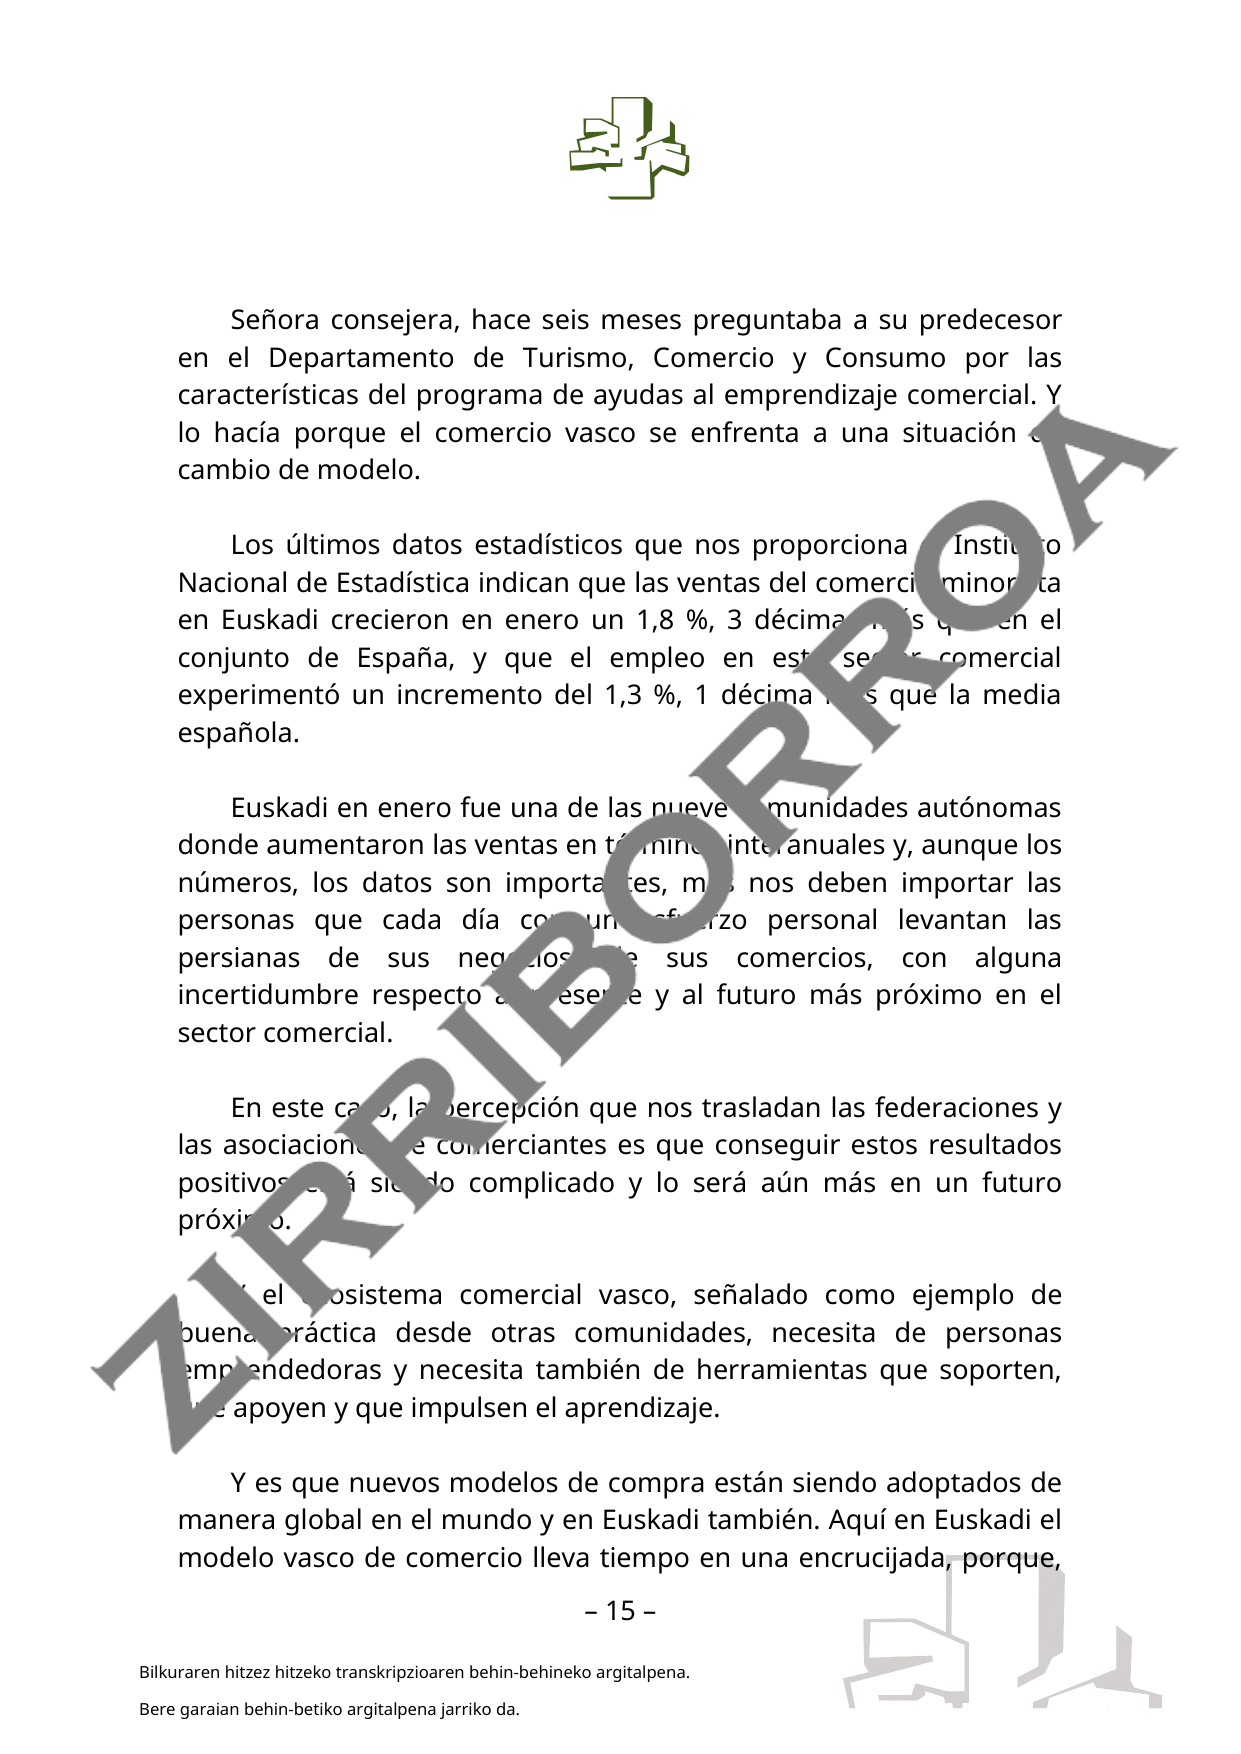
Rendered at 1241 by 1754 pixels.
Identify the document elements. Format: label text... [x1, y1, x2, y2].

text En este caso, la percepción que nos trasladan las federaciones y las asociaciones de comerciantes es que conseguir estos resultados positivos está siendo complicado y lo será aún más en un futuro próximo. [177, 1087, 1063, 1237]
text Y el ecosistema comercial vasco, señalado como ejemplo de buena práctica desde otras comunidades, necesita de personas emprendedoras y necesita también de herramientas que soporten, que apoyen y que impulsen el aprendizaje. [177, 1275, 1063, 1425]
text Señora consejera, hace seis meses preguntaba a su predecesor en el Departamento de Turismo, Comercio y Consumo por las características del programa de ayudas al emprendizaje comercial. Y lo hacía porque el comercio vasco se enfrenta a una situación de cambio de modelo. [177, 300, 1063, 487]
text Euskadi en enero fue una de las nueve comunidades autónomas donde aumentaron las ventas en términos interanuales y, aunque los números, los datos son importantes, más nos deben importar las personas que cada día con un esfuerzo personal levantan las persianas de sus negocios, de sus comercios, con alguna incertidumbre respecto al presente y al futuro más próximo en el sector comercial. [177, 787, 1063, 1050]
text Los últimos datos estadísticos que nos proporciona el Instituto Nacional de Estadística indican que las ventas del comercio minorista en Euskadi crecieron en enero un 1,8 %, 3 décimas más que en el conjunto de España, y que el empleo en este sector comercial experimentó un incremento del 1,3 %, 1 décima más que la media española. [177, 525, 1063, 750]
picture [540, 74, 718, 223]
picture [797, 1491, 1169, 1710]
